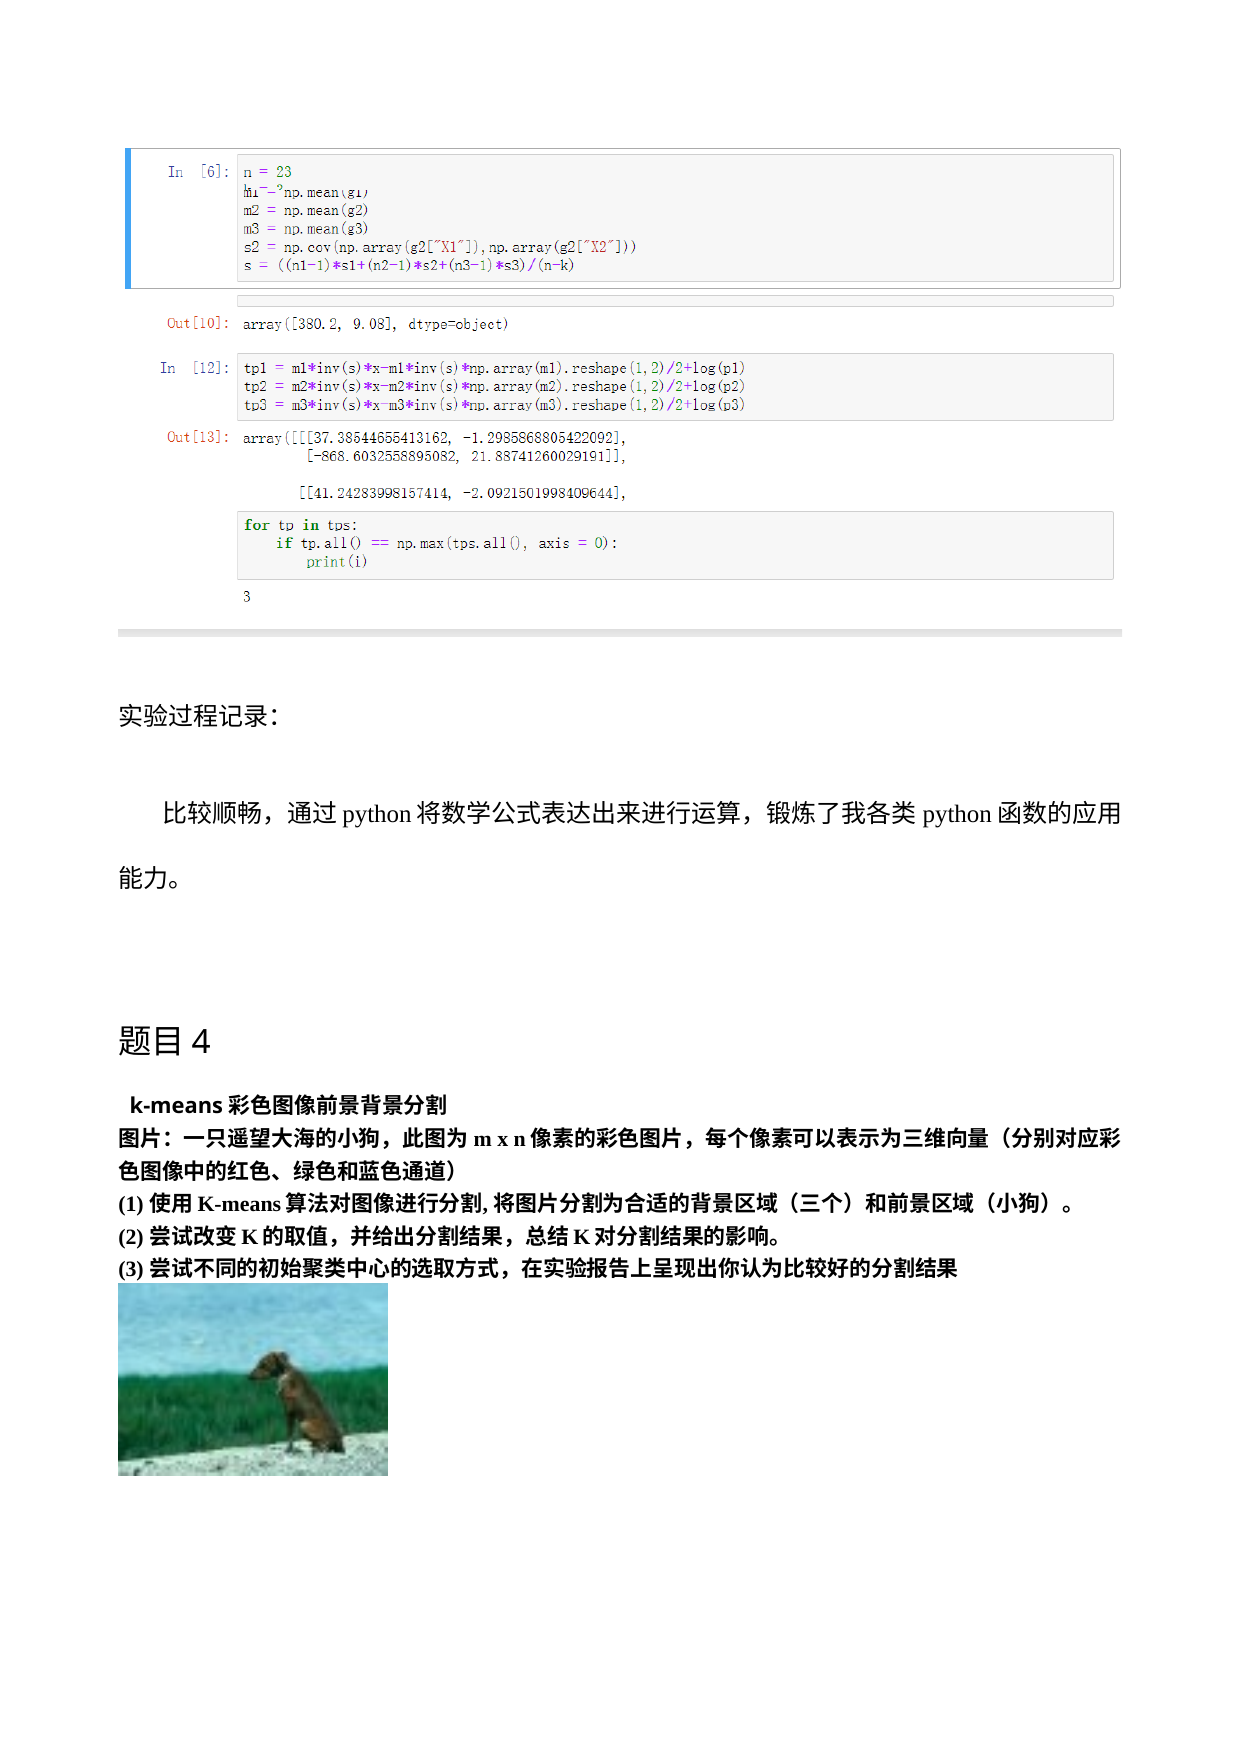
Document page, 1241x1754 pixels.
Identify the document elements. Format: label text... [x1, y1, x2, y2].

text (1) 使用K-means算法对图像进行分割, 将图片分割为合适的背景区域（三个）和前景区域（小狗）。 [118, 1186, 1122, 1218]
picture [118, 142, 1123, 637]
picture [118, 1283, 388, 1476]
text 比较顺畅，通过python将数学公式表达出来进行运算，锻炼了我各类python函数的应用能力。 [118, 779, 1122, 909]
text (2) 尝试改变K的取值，并给出分割结果，总结K对分割结果的影响。 [118, 1218, 1122, 1251]
text (3) 尝试不同的初始聚类中心的选取方式，在实验报告上呈现出你认为比较好的分割结果 [118, 1251, 1122, 1283]
text 题目4 [118, 1007, 1122, 1072]
text 图片：一只遥望大海的小狗，此图为m x n像素的彩色图片，每个像素可以表示为三维向量（分别对应彩色图像中的红色、绿色和蓝色通道） [118, 1121, 1122, 1186]
text 实验过程记录： [118, 682, 1122, 747]
text k-means 彩色图像前景背景分割 [118, 1088, 1122, 1121]
